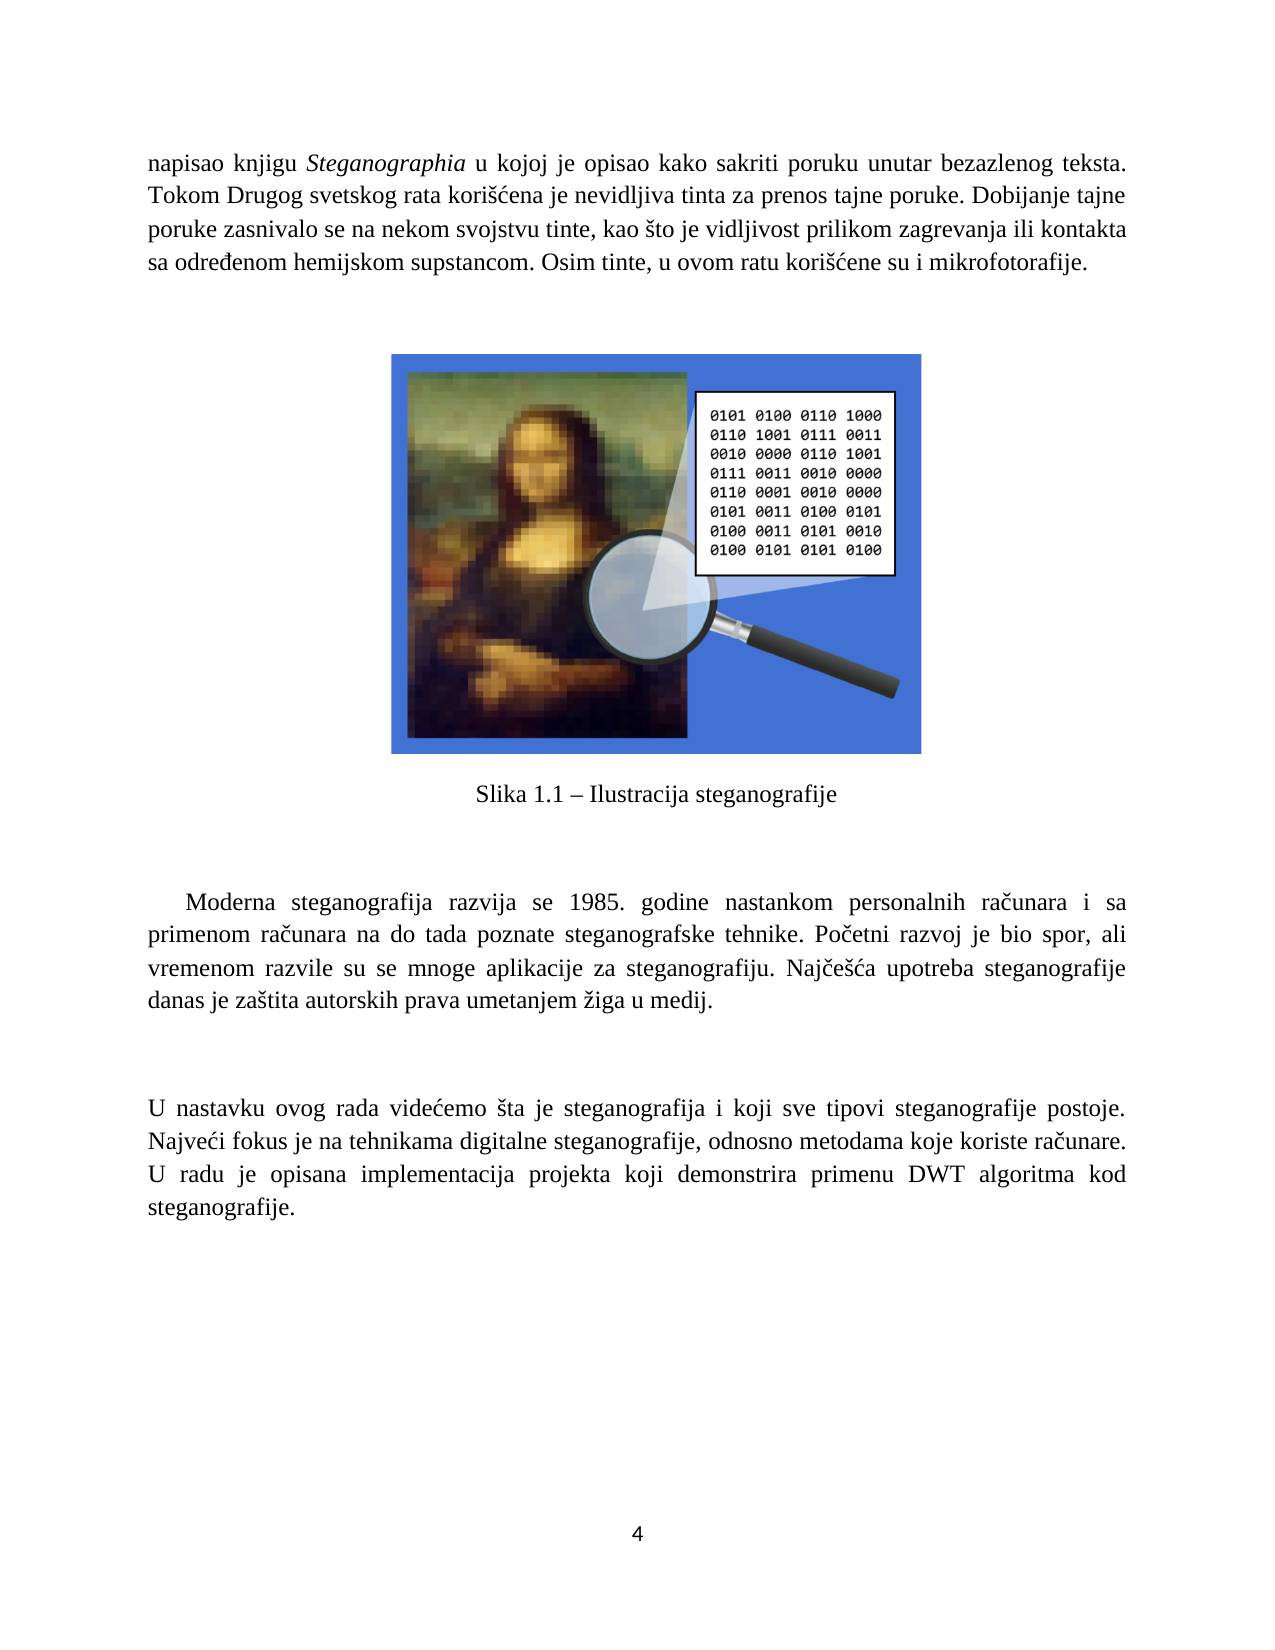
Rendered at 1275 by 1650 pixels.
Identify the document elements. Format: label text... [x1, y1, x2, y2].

text Moderna steganografija razvija se 1985. godine nastankom personalnih računara i sa primenom računara na do tada poznate steganografske tehnike. Početni razvoj je bio spor, ali vremenom razvile su se mnoge aplikacije za steganografiju. Najčešća upotreba steganografije danas je zaštita autorskih prava umetanjem žiga u medij. [148, 887, 1127, 1014]
text Slika 1.1 – Ilustracija steganografije [148, 779, 1127, 808]
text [148, 148, 1127, 275]
text U nastavku ovog rada videćemo šta je steganografija i koji sve tipovi steganografije postoje. Najveći fokus je na tehnikama digitalne steganografije, odnosno metodama koje koriste računare. U radu je opisana implementacija projekta koji demonstrira primenu DWT algoritma kod steganografije. [148, 1093, 1127, 1221]
picture [391, 354, 922, 754]
